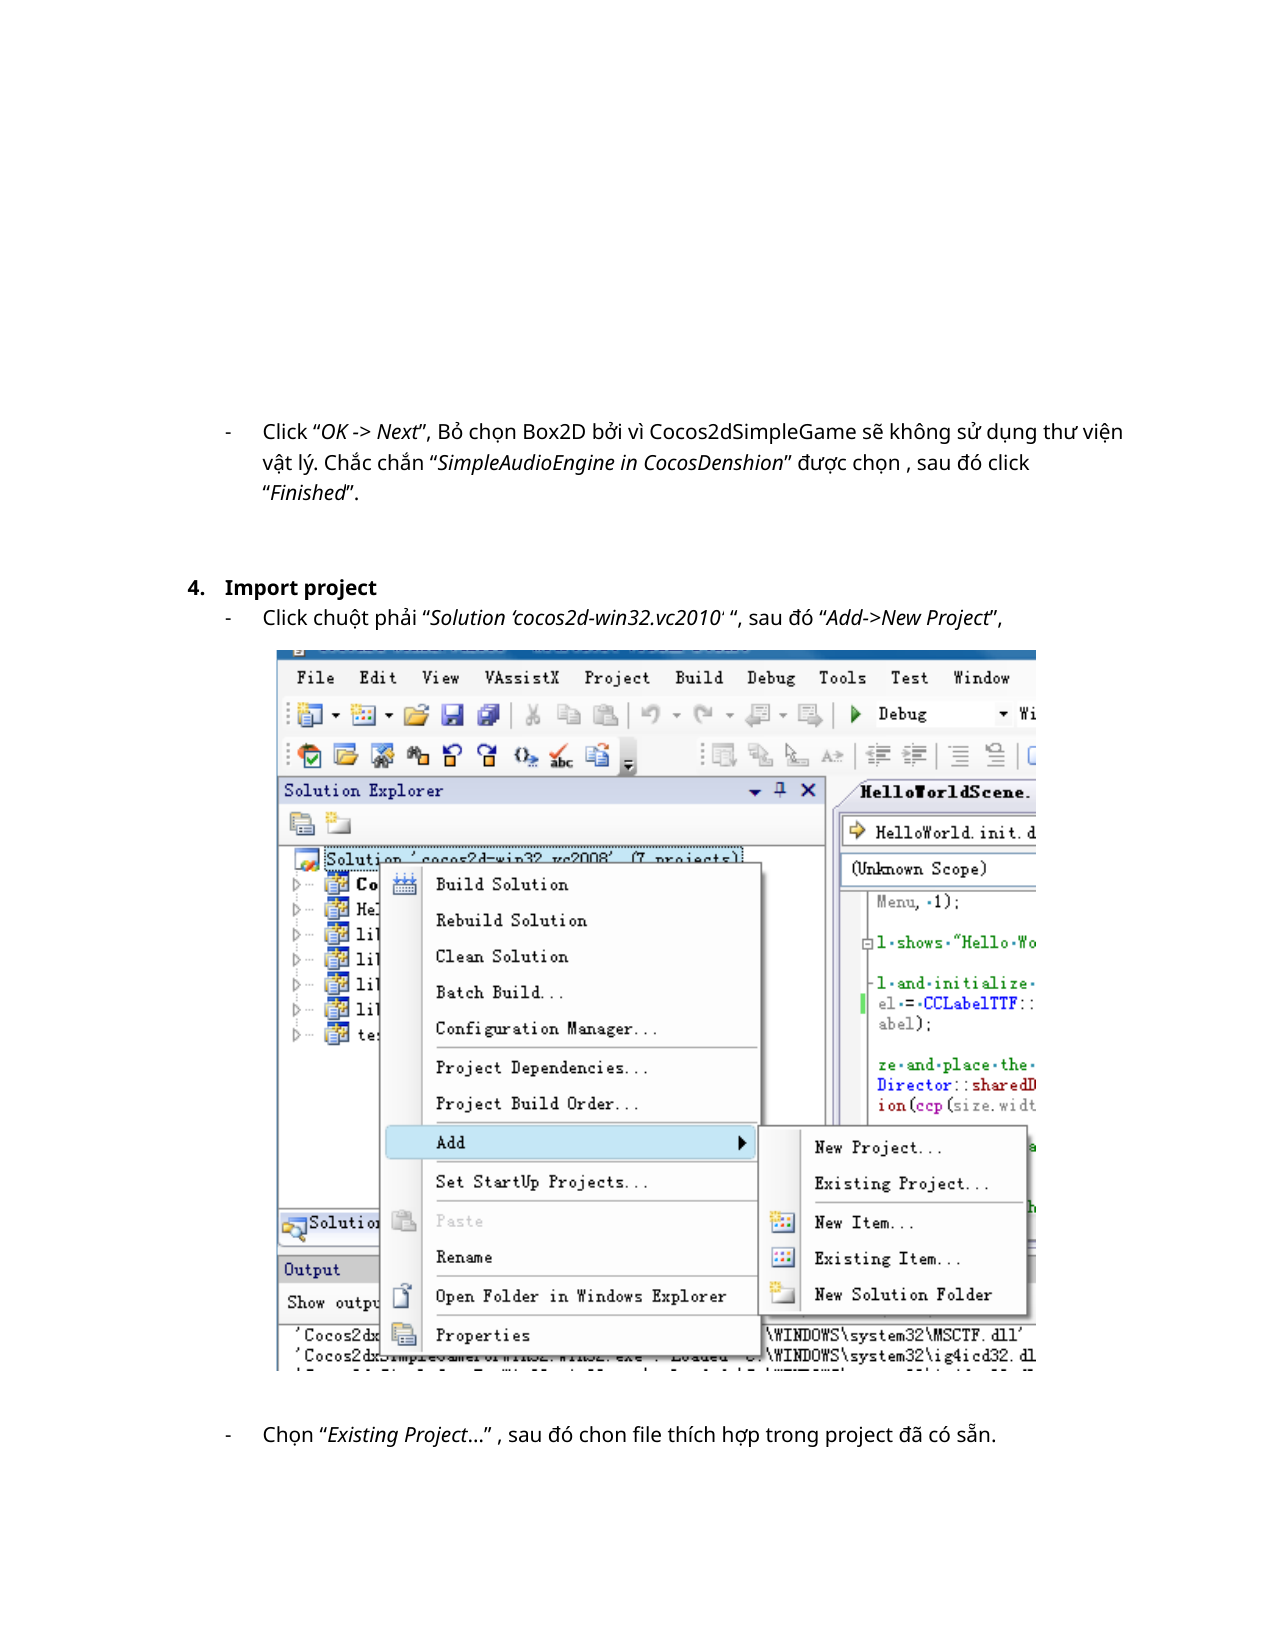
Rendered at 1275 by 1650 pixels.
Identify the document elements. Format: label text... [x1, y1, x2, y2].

list Click “OK -> Next”, Bỏ chọn Box2D bởi vì Cocos2dSimpleGame sẽ không sử dụng thư viện vật lý. Chắc chắn “SimpleAudioEngine in CocosDenshion” được chọn , sau đó click “Finished”. [225, 417, 1125, 507]
list Import project [187, 573, 1125, 601]
list Chọn “Existing Project…” , sau đó chon file thích hợp trong project đã có sẵn. [225, 1420, 1125, 1448]
list Click chuột phải “Solution ‘cocos2d-win32.vc2010’ “, sau đó “Add->New Project”, [225, 603, 1125, 632]
picture [276, 650, 1036, 1371]
